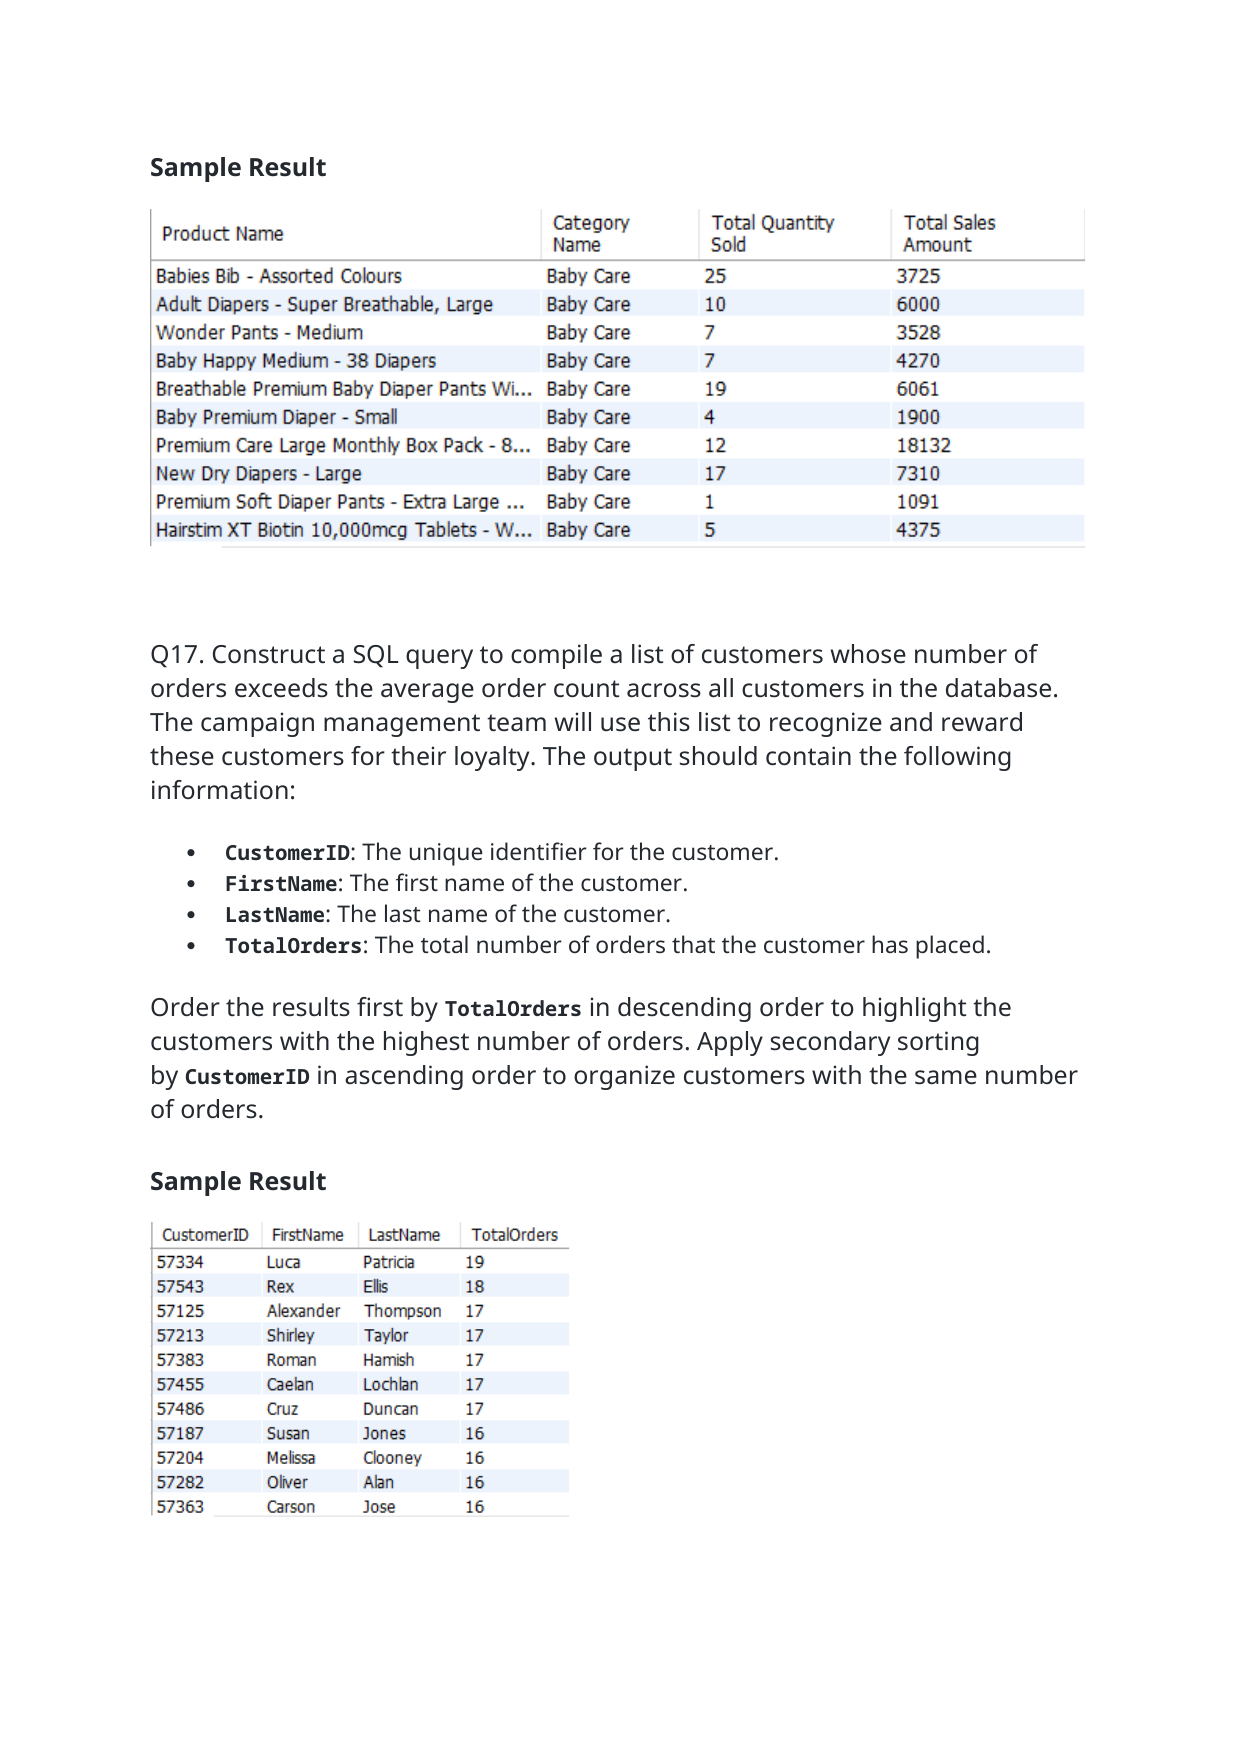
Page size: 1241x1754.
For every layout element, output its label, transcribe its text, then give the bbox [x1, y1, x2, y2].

subtitle Sample Result [150, 1164, 1090, 1198]
list CustomerID: The unique identifier for the customer. [187, 836, 1090, 867]
list FirstName: The first name of the customer. [187, 867, 1090, 898]
text Order the results first by TotalOrders in descending order to highlight the customers with the highest number of orders. Apply secondary sorting by CustomerID in ascending order to organize customers with the same number of orders. [150, 990, 1090, 1126]
picture [150, 209, 1085, 548]
text Q17. Construct a SQL query to compile a list of customers whose number of orders exceeds the average order count across all customers in the database. The campaign management team will use this list to recognize and reward these customers for their loyalty. The output should contain the following information: [150, 636, 1090, 807]
subtitle Sample Result [150, 150, 1090, 184]
list TotalOrders: The total number of orders that the customer has placed. [187, 929, 1090, 961]
list LastName: The last name of the customer. [187, 898, 1090, 929]
picture [150, 1222, 570, 1517]
